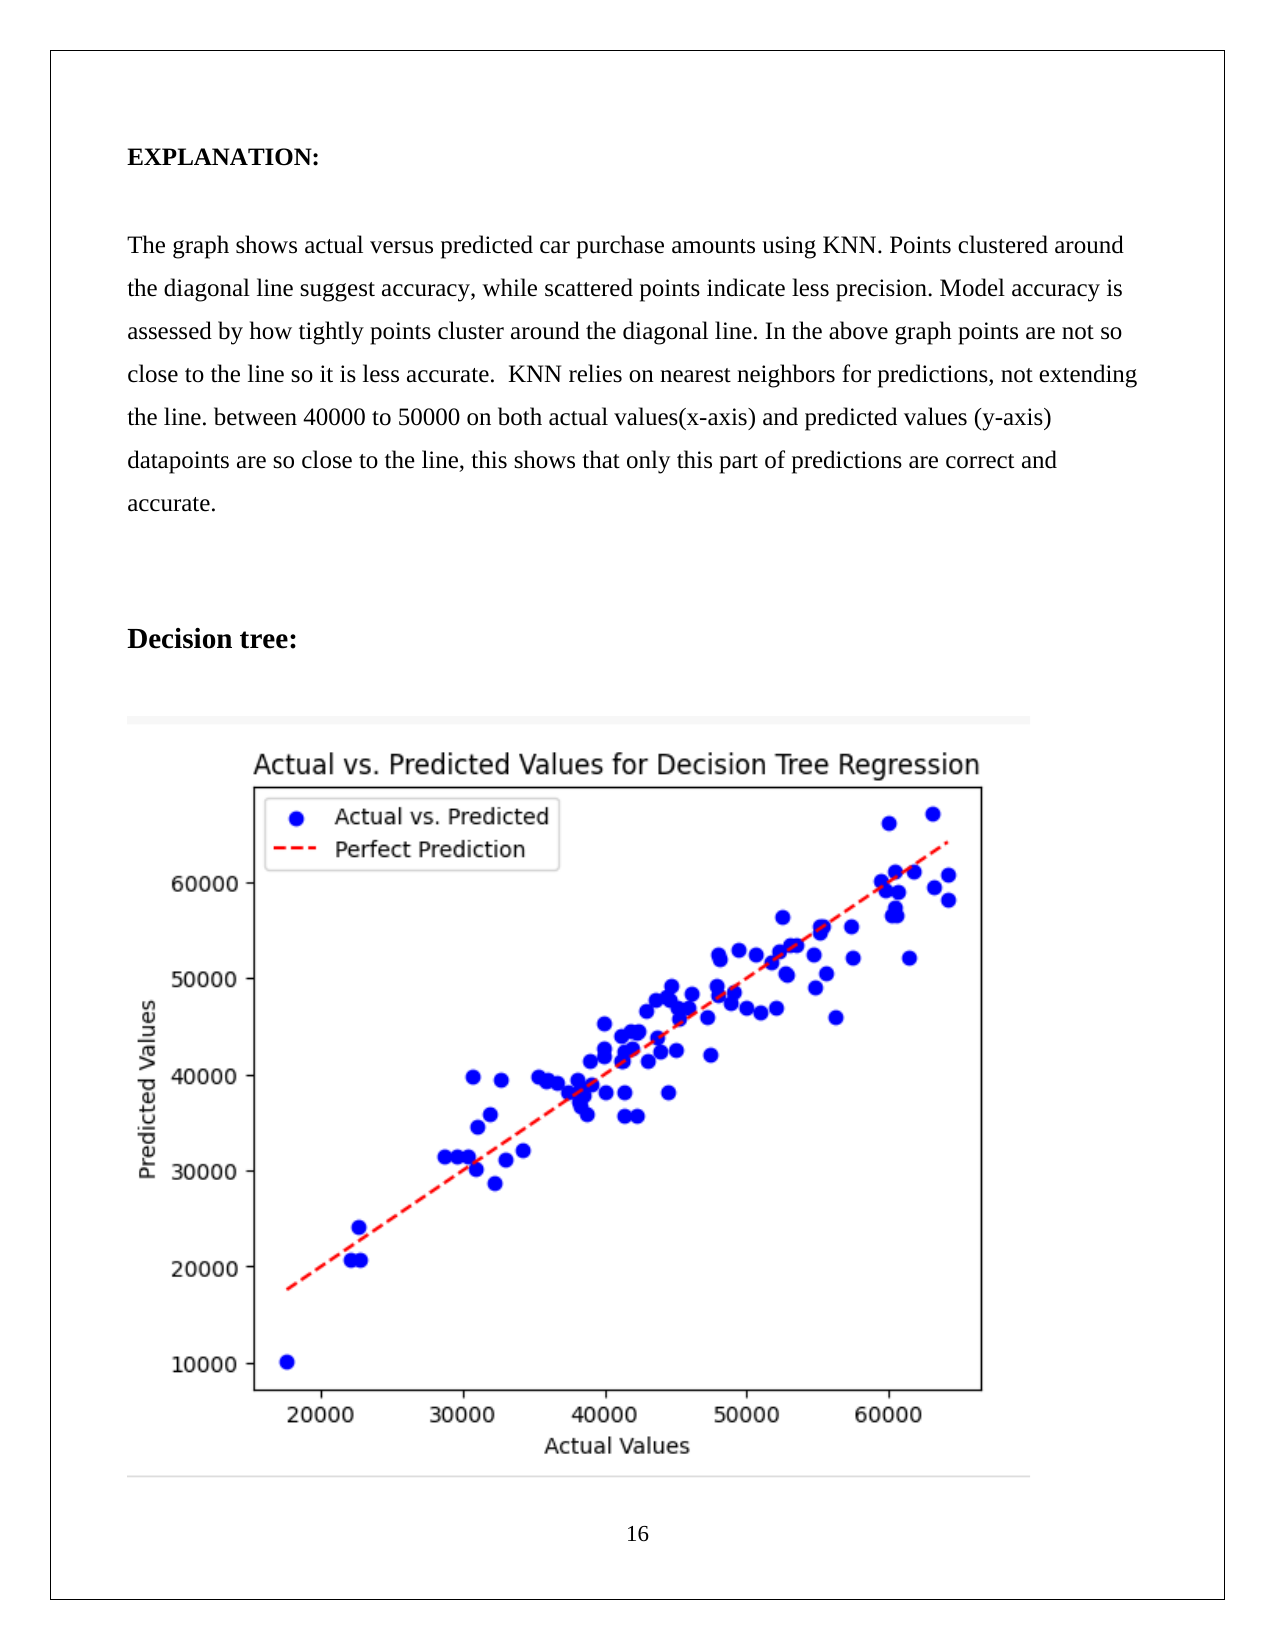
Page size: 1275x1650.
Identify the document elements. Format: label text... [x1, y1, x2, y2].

text Decision tree: [127, 621, 1150, 654]
picture [127, 716, 1031, 1479]
text The graph shows actual versus predicted car purchase amounts using KNN. Points clustered around the diagonal line suggest accuracy, while scattered points indicate less precision. Model accuracy is assessed by how tightly points cluster around the diagonal line. In the above graph points are not so close to the line so it is less accurate. KNN relies on nearest neighbors for predictions, not extending the line. between 40000 to 50000 on both actual values(x-axis) and predicted values (y-axis) datapoints are so close to the line, this shows that only this part of predictions are correct and accurate. [127, 230, 1150, 517]
text EXPLANATION: [127, 142, 1150, 170]
